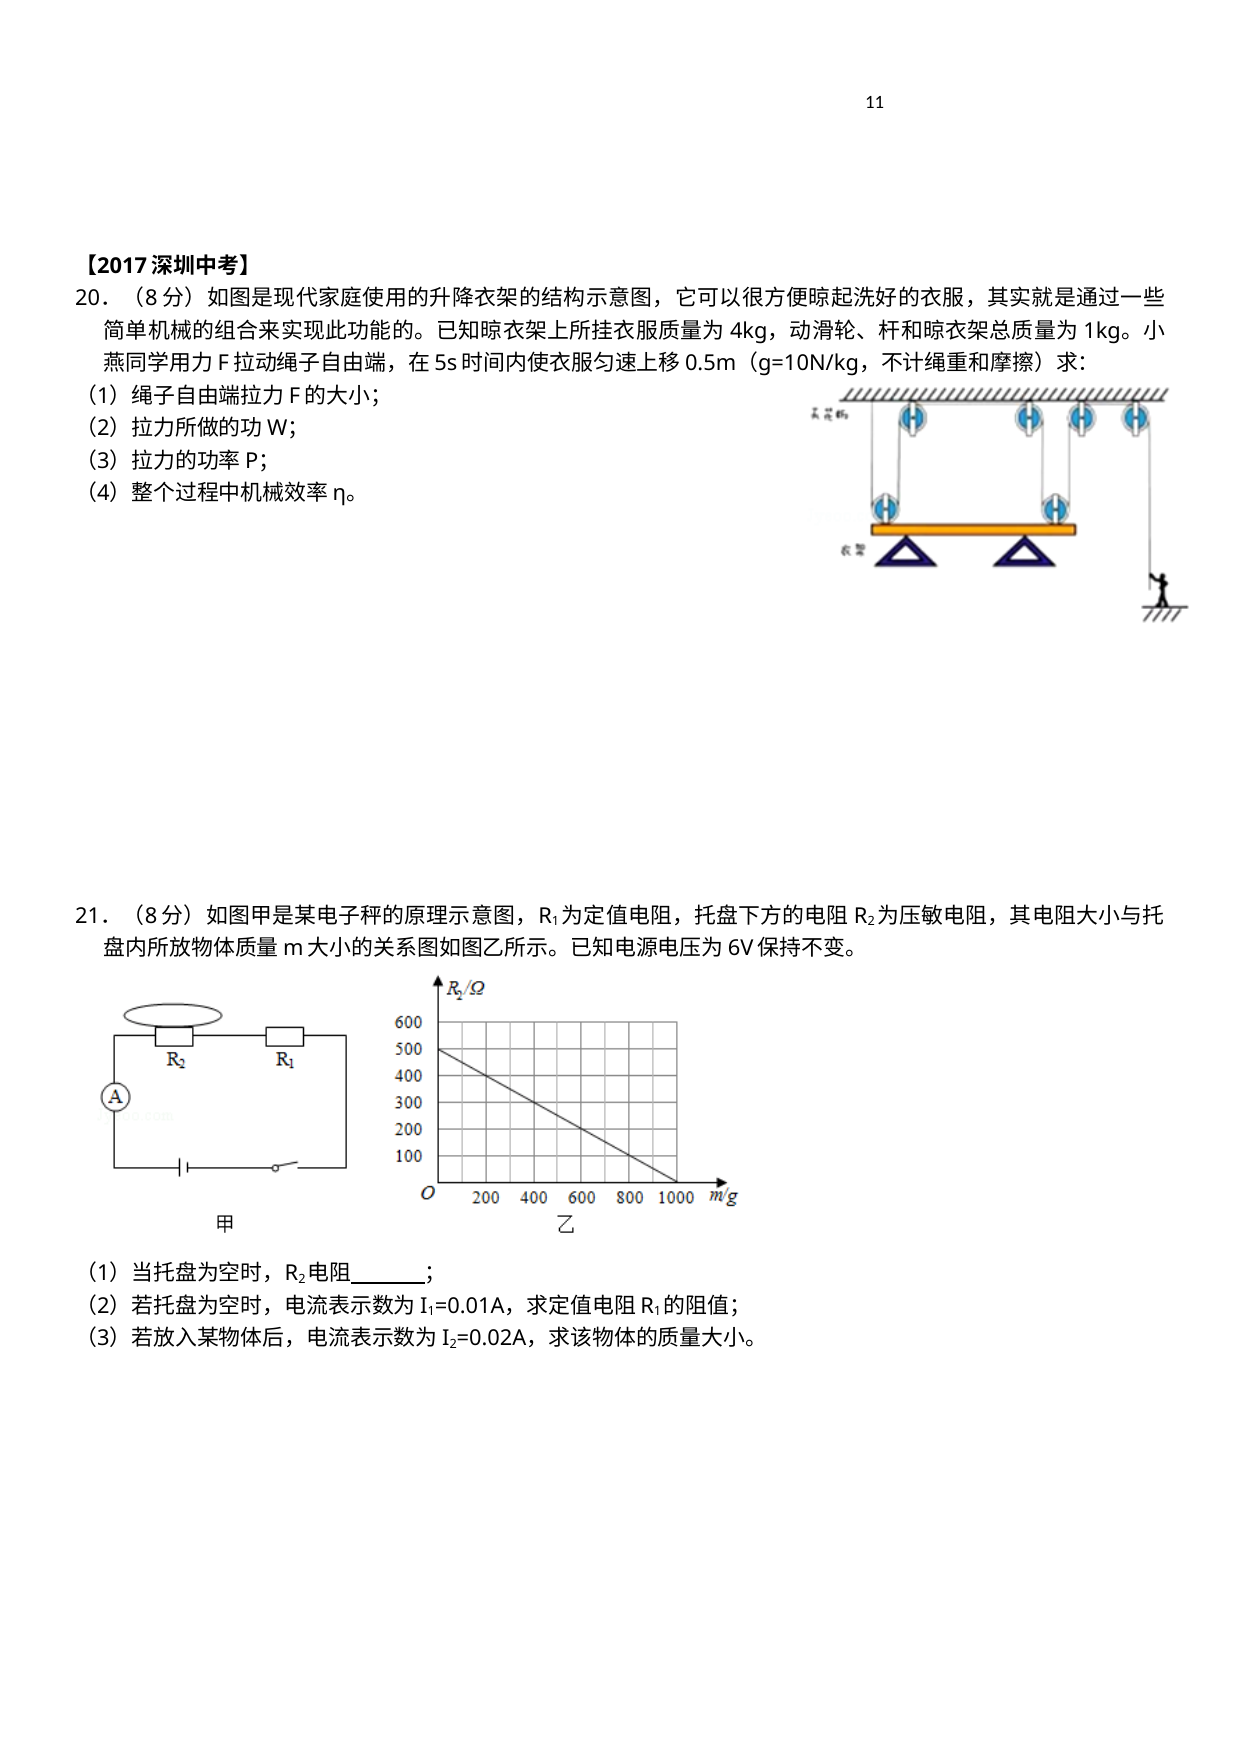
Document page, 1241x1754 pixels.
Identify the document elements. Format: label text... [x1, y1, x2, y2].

text （2）拉力所做的功W； [75, 410, 805, 442]
text （1）绳子自由端拉力F的大小； [75, 377, 1165, 410]
text （4）整个过程中机械效率η。 [75, 475, 805, 507]
text （3）拉力的功率P； [75, 442, 805, 475]
text （3）若放入某物体后，电流表示数为I2=0.02A，求该物体的质量大小。 [75, 1320, 1165, 1352]
picture [805, 382, 1193, 627]
text 【2017深圳中考】 [75, 247, 1165, 280]
text （1）当托盘为空时，R2电阻 ； [75, 1255, 1165, 1287]
text 20．（8分）如图是现代家庭使用的升降衣架的结构示意图，它可以很方便晾起洗好的衣服，其实就是通过一些简单机械的组合来实现此功能的。已知晾衣架上所挂衣服质量为4kg，动滑轮、杆和晾衣架总质量为1kg。小燕同学用力F拉动绳子自由端，在5s时间内使衣服匀速上移0.5m（g=10N/kg，不计绳重和摩擦）求： [75, 280, 1165, 377]
picture [96, 972, 743, 1237]
text （2）若托盘为空时，电流表示数为I1=0.01A，求定值电阻R1的阻值； [75, 1287, 1165, 1320]
text 21．（8分）如图甲是某电子秤的原理示意图，R1为定值电阻，托盘下方的电阻R2为压敏电阻，其电阻大小与托盘内所放物体质量m大小的关系图如图乙所示。已知电源电压为6V保持不变。 [75, 897, 1165, 962]
